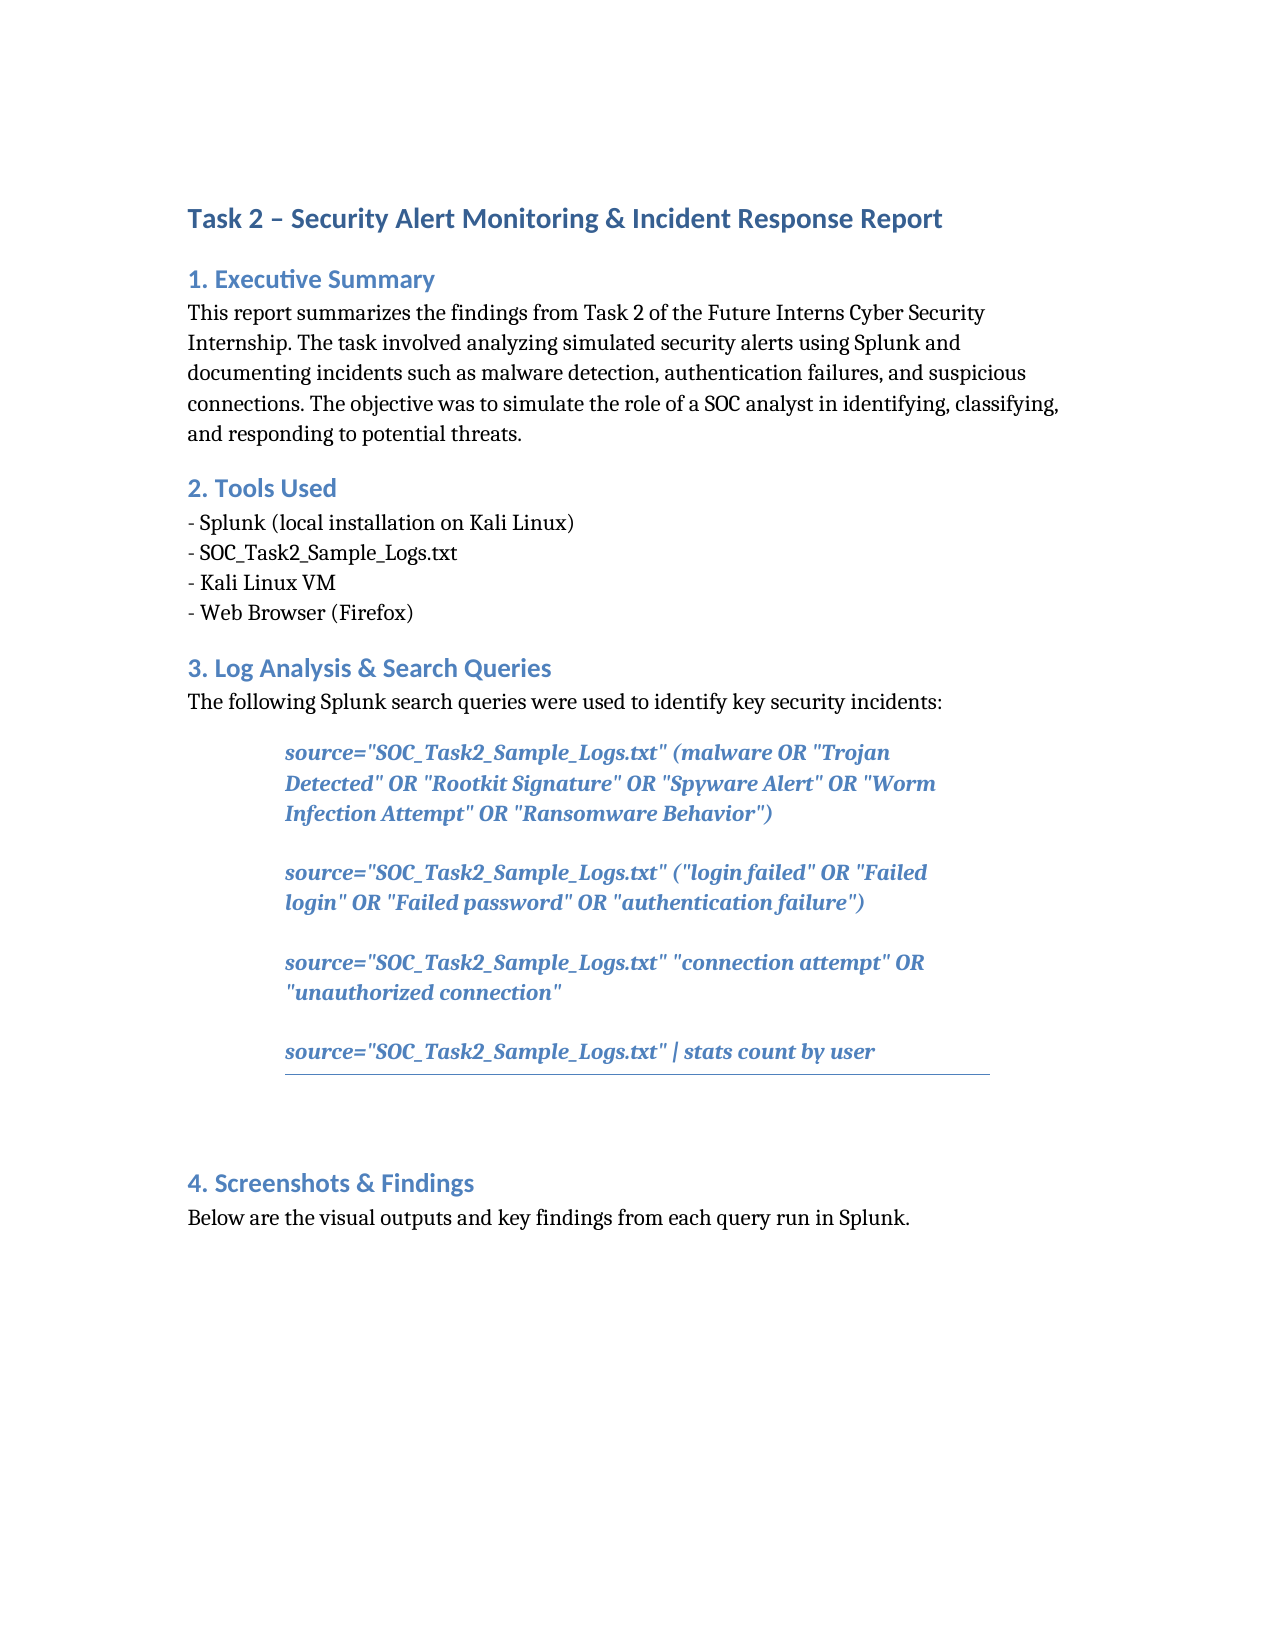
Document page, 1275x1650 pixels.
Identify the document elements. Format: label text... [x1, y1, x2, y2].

text - Splunk (local installation on Kali Linux) - SOC_Task2_Sample_Logs.txt - Kali Linux VM - Web Browser (Firefox) [187, 509, 1087, 626]
subtitle 1. Executive Summary [187, 262, 1087, 295]
subtitle 2. Tools Used [187, 472, 1087, 504]
text This report summarizes the findings from Task 2 of the Future Interns Cyber Security Internship. The task involved analyzing simulated security alerts using Splunk and documenting incidents such as malware detection, authentication failures, and suspicious connections. The objective was to simulate the role of a SOC analyst in identifying, classifying, and responding to potential threats. [187, 300, 1087, 447]
text source="SOC_Task2_Sample_Logs.txt" (malware OR "Trojan Detected" OR "Rootkit Signature" OR "Spyware Alert" OR "Worm Infection Attempt" OR "Ransomware Behavior") [285, 740, 990, 827]
text source="SOC_Task2_Sample_Logs.txt" "connection attempt" OR "unauthorized connection" [285, 949, 990, 1006]
text The following Splunk search queries were used to identify key security incidents: [187, 689, 1087, 715]
subtitle 4. Screenshots & Findings [187, 1167, 1087, 1199]
text source="SOC_Task2_Sample_Logs.txt" | stats count by user [285, 1039, 990, 1074]
subtitle 3. Log Analysis & Search Queries [187, 651, 1087, 684]
subtitle Task 2 – Security Alert Monitoring & Incident Response Report [187, 200, 1087, 236]
text Below are the visual outputs and key findings from each query run in Splunk. [187, 1204, 1087, 1231]
text source="SOC_Task2_Sample_Logs.txt" ("login failed" OR "Failed login" OR "Failed password" OR "authentication failure") [285, 860, 990, 916]
